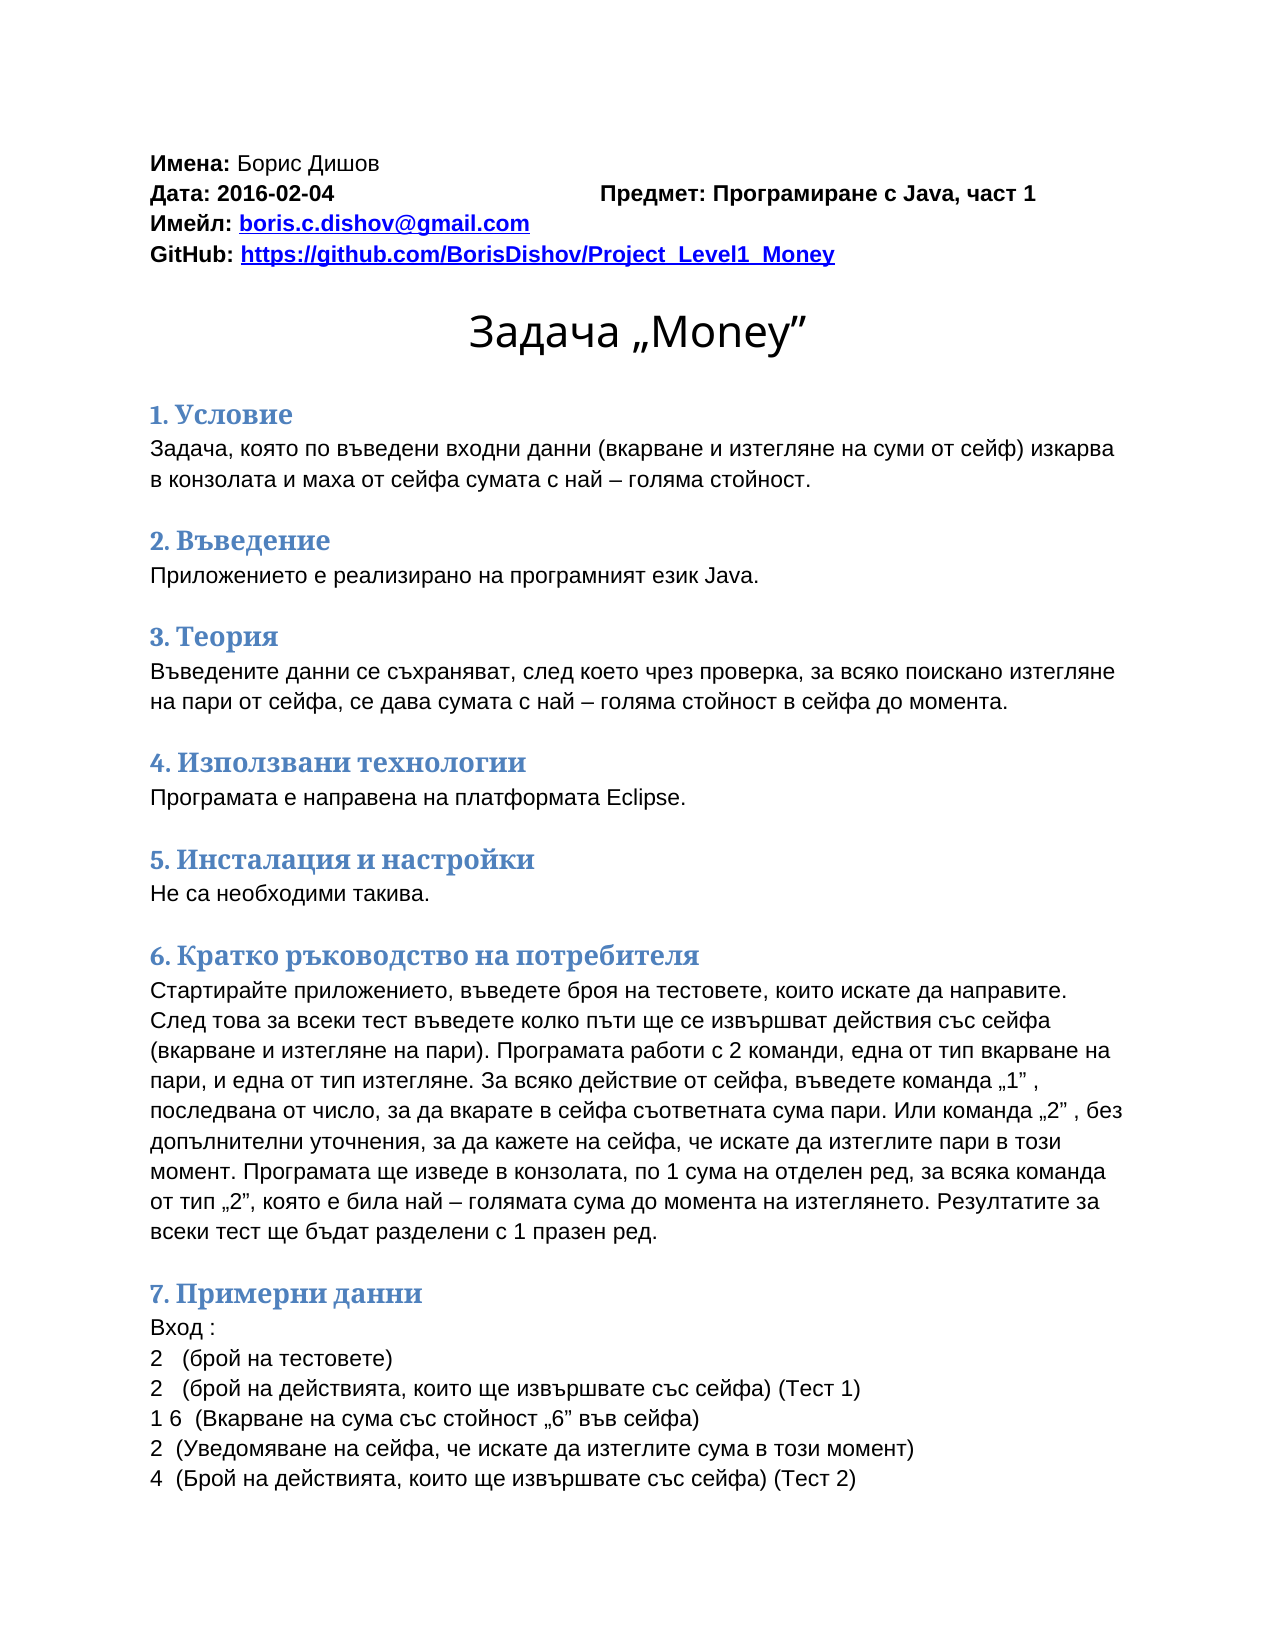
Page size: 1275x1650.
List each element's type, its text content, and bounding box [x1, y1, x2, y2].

text 6. Кратко ръководство на потребителя [150, 941, 1125, 972]
text Стартирайте приложението, въведете броя на тестовете, които искате да направите. След това за всеки тест въведете колко пъти ще се извършват действия със сейфа (вкарване и изтегляне на пари). Програмата работи с 2 команди, една от тип вкарване на пари, и една от тип изтегляне. За всяко действие от сейфа, въведете команда „1” , последвана от число, за да вкарате в сейфа съответната сума пари. Или команда „2” , без допълнителни уточнения, за да кажете на сейфа, че искате да изтеглите пари в този момент. Програмата ще изведе в конзолата, по 1 сума на отделен ред, за всяка команда от тип „2”, която е била най – голямата сума до момента на изтеглянето. Резултатите за всеки тест ще бъдат разделени с 1 празен ред. [150, 977, 1125, 1244]
text Не са необходими такива. [150, 880, 1125, 907]
text Приложението е реализирано на програмният език Java. [150, 562, 1125, 588]
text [150, 1435, 1125, 1462]
text 4 (Брой на действията, които ще извършвате със сейфа) (Тест 2) [150, 1465, 1125, 1492]
text 7. Примерни данни [150, 1279, 1125, 1310]
text Задача, която по въведени входни данни (вкарване и изтегляне на суми от сейф) изкарва в конзолата и маха от сейфа сумата с най – голяма стойност. [150, 435, 1125, 492]
text 1. Условие [150, 400, 1125, 431]
text Дата: 2016-02-04 Предмет: Програмиране с Java, част 1 [150, 180, 1125, 207]
title Задача „Money” [150, 301, 1125, 361]
text Въведените данни се съхраняват, след което чрез проверка, за всяко поискано изтегляне на пари от сейфа, се дава сумата с най – голяма стойност в сейфа до момента. [150, 658, 1125, 714]
text 1 6 (Вкарване на сума със стойност „6” във сейфа) [150, 1405, 1125, 1431]
text Вход : [150, 1314, 1125, 1341]
text 4. Използвани технологии [150, 748, 1125, 780]
text 2 (брой на тестовете) [150, 1344, 1125, 1371]
text Имена: Борис Дишов [150, 150, 1125, 176]
text Програмата е направена на платформата Eclipse. [150, 784, 1125, 811]
text GitHub: https://github.com/BorisDishov/Project_Level1_Money [150, 241, 1125, 267]
text Имейл: boris.c.dishov@gmail.com [150, 210, 1125, 237]
text 2. Въведение [150, 526, 1125, 557]
text 3. Теория [150, 622, 1125, 653]
text 5. Инсталация и настройки [150, 845, 1125, 876]
text 2 (брой на действията, които ще извършвате със сейфа) (Тест 1) [150, 1375, 1125, 1401]
